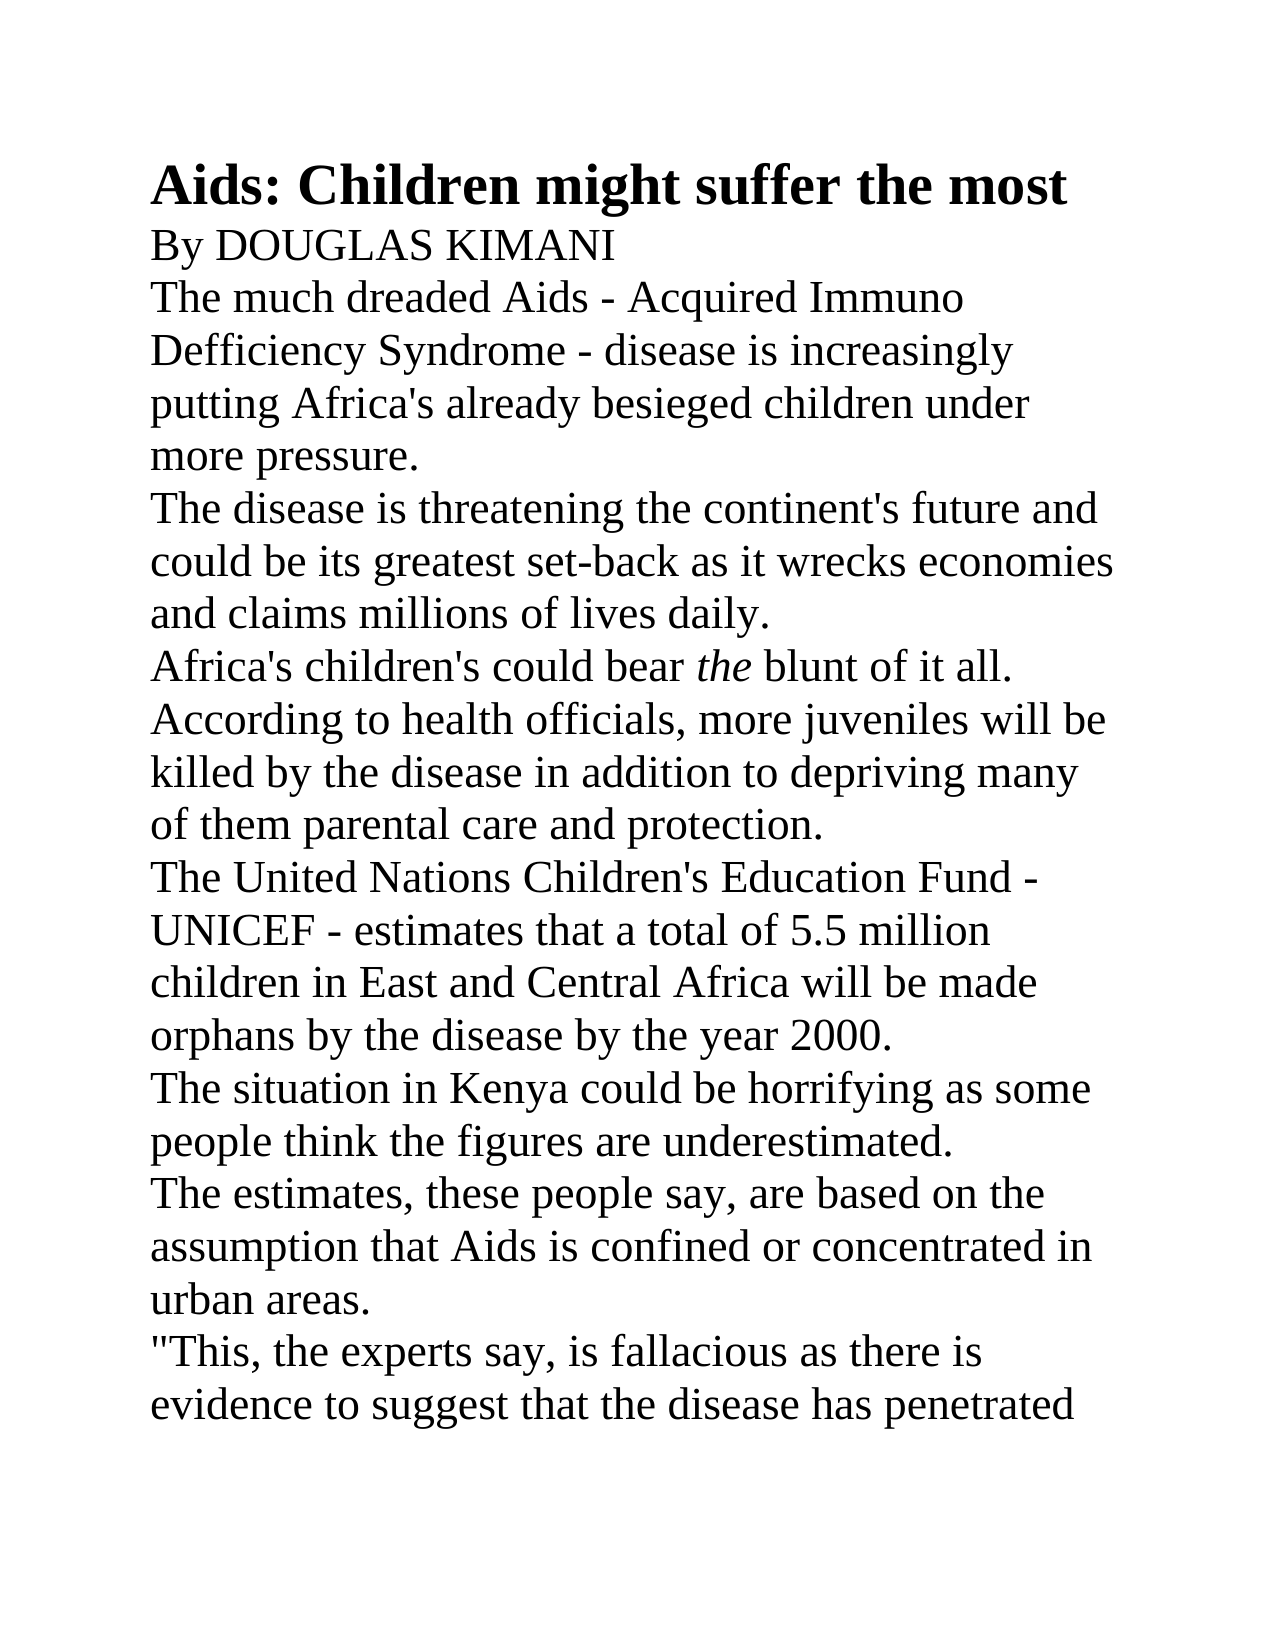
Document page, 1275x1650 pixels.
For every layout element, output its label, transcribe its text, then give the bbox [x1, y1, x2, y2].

text The situation in Kenya could be horrifying as some people think the figures are underestimated. [150, 1060, 1125, 1166]
text Africa's children's could bear the blunt of it all. According to health officials, more juveniles will be killed by the disease in addition to depriving many of them parental care and protection. [150, 639, 1125, 849]
text UNICEF - estimates that a total of 5.5 million children in East and Central Africa will be made orphans by the disease by the year 2000. [150, 902, 1125, 1060]
text The United Nations Children's Education Fund - [150, 849, 1125, 902]
text The much dreaded Aids - Acquired Immuno Defficiency Syndrome - disease is increasingly putting Africa's already besieged children under more pressure. [150, 270, 1125, 481]
text By DOUGLAS KIMANI [150, 217, 1125, 270]
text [150, 1324, 1125, 1429]
text The disease is threatening the continent's future and could be its greatest set-back as it wrecks economies and claims millions of lives daily. [150, 481, 1125, 639]
text Aids: Children might suffer the most [150, 150, 1125, 217]
text The estimates, these people say, are based on the assumption that Aids is confined or concentrated in urban areas. [150, 1166, 1125, 1324]
